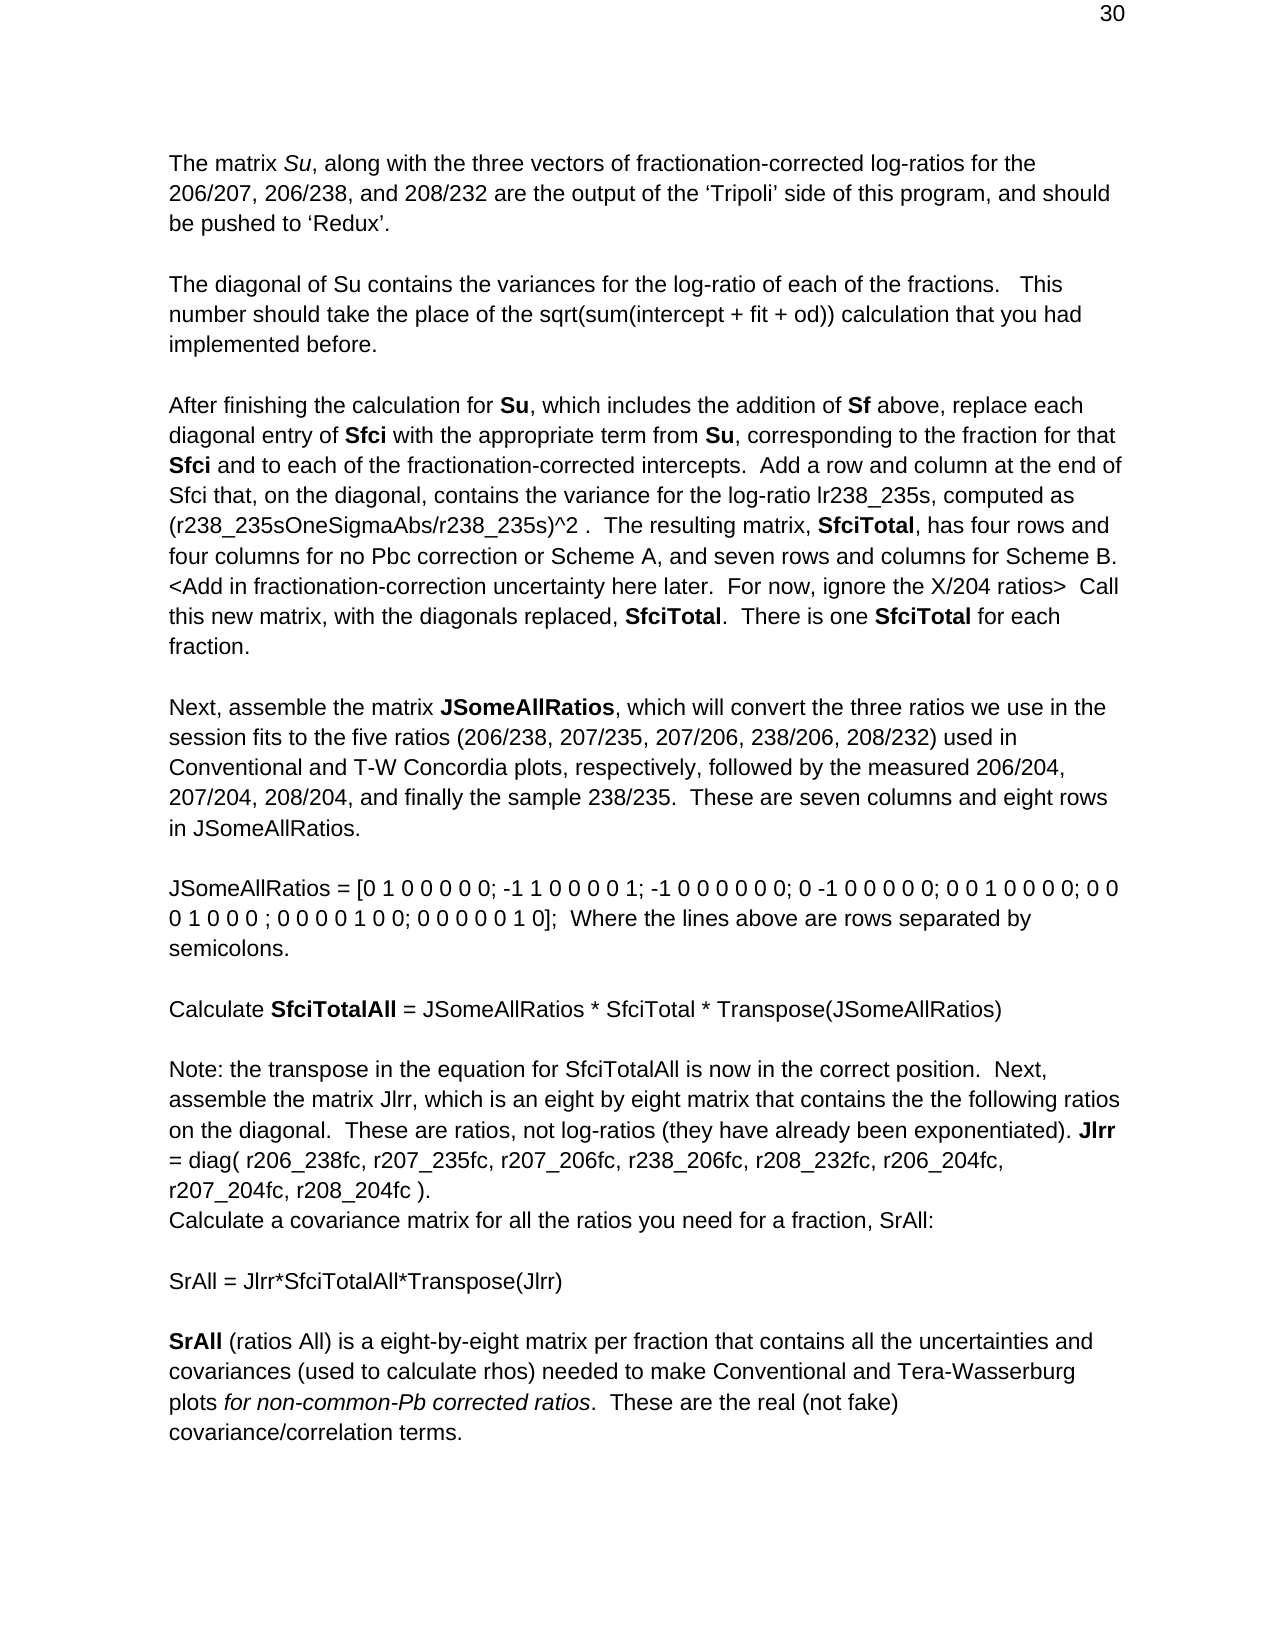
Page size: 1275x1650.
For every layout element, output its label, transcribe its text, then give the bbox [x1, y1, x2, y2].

text SrAll (ratios All) is a eight-by-eight matrix per fraction that contains all the uncertainties and covariances (used to calculate rhos) needed to make Conventional and Tera-Wasserburg plots for non-common-Pb corrected ratios. These are the real (not fake) covariance/correlation terms. [169, 1328, 1125, 1445]
text Calculate SfciTotalAll = JSomeAllRatios * SfciTotal * Transpose(JSomeAllRatios) [169, 996, 1125, 1022]
text The matrix Su, along with the three vectors of fractionation-corrected log-ratios for the 206/207, 206/238, and 208/232 are the output of the ‘Tripoli’ side of this program, and should be pushed to ‘Redux’. [169, 150, 1125, 237]
text The diagonal of Su contains the variances for the log-ratio of each of the fractions. This number should take the place of the sqrt(sum(intercept + fit + od)) calculation that you had implemented before. [169, 271, 1125, 358]
text After finishing the calculation for Su, which includes the addition of Sf above, replace each diagonal entry of Sfci with the appropriate term from Su, corresponding to the fraction for that Sfci and to each of the fractionation-corrected intercepts. Add a row and column at the end of Sfci that, on the diagonal, contains the variance for the log-ratio lr238_235s, computed as (r238_235sOneSigmaAbs/r238_235s)^2 . The resulting matrix, SfciTotal, has four rows and four columns for no Pbc correction or Scheme A, and seven rows and columns for Scheme B. <Add in fractionation-correction uncertainty here later. For now, ignore the X/204 ratios> Call this new matrix, with the diagonals replaced, SfciTotal. There is one SfciTotal for each fraction. [169, 392, 1125, 660]
text Note: the transpose in the equation for SfciTotalAll is now in the correct position. Next, assemble the matrix Jlrr, which is an eight by eight matrix that contains the the following ratios on the diagonal. These are ratios, not log-ratios (they have already been exponentiated). Jlrr = diag( r206_238fc, r207_235fc, r207_206fc, r238_206fc, r208_232fc, r206_204fc, r207_204fc, r208_204fc ). [169, 1056, 1125, 1203]
text Next, assemble the matrix JSomeAllRatios, which will convert the three ratios we use in the session fits to the five ratios (206/238, 207/235, 207/206, 238/206, 208/232) used in Conventional and T-W Concordia plots, respectively, followed by the measured 206/204, 207/204, 208/204, and finally the sample 238/235. These are seven columns and eight rows in JSomeAllRatios. [169, 694, 1125, 841]
text Calculate a covariance matrix for all the ratios you need for a fraction, SrAll: [169, 1207, 1125, 1234]
text SrAll = Jlrr*SfciTotalAll*Transpose(Jlrr) [169, 1268, 1125, 1294]
text JSomeAllRatios = [0 1 0 0 0 0 0; -1 1 0 0 0 0 1; -1 0 0 0 0 0 0; 0 -1 0 0 0 0 0; 0 0 1 0 0 0 0; 0 0 0 1 0 0 0 ; 0 0 0 0 1 0 0; 0 0 0 0 0 1 0]; Where the lines above are rows separated by semicolons. [169, 875, 1125, 962]
